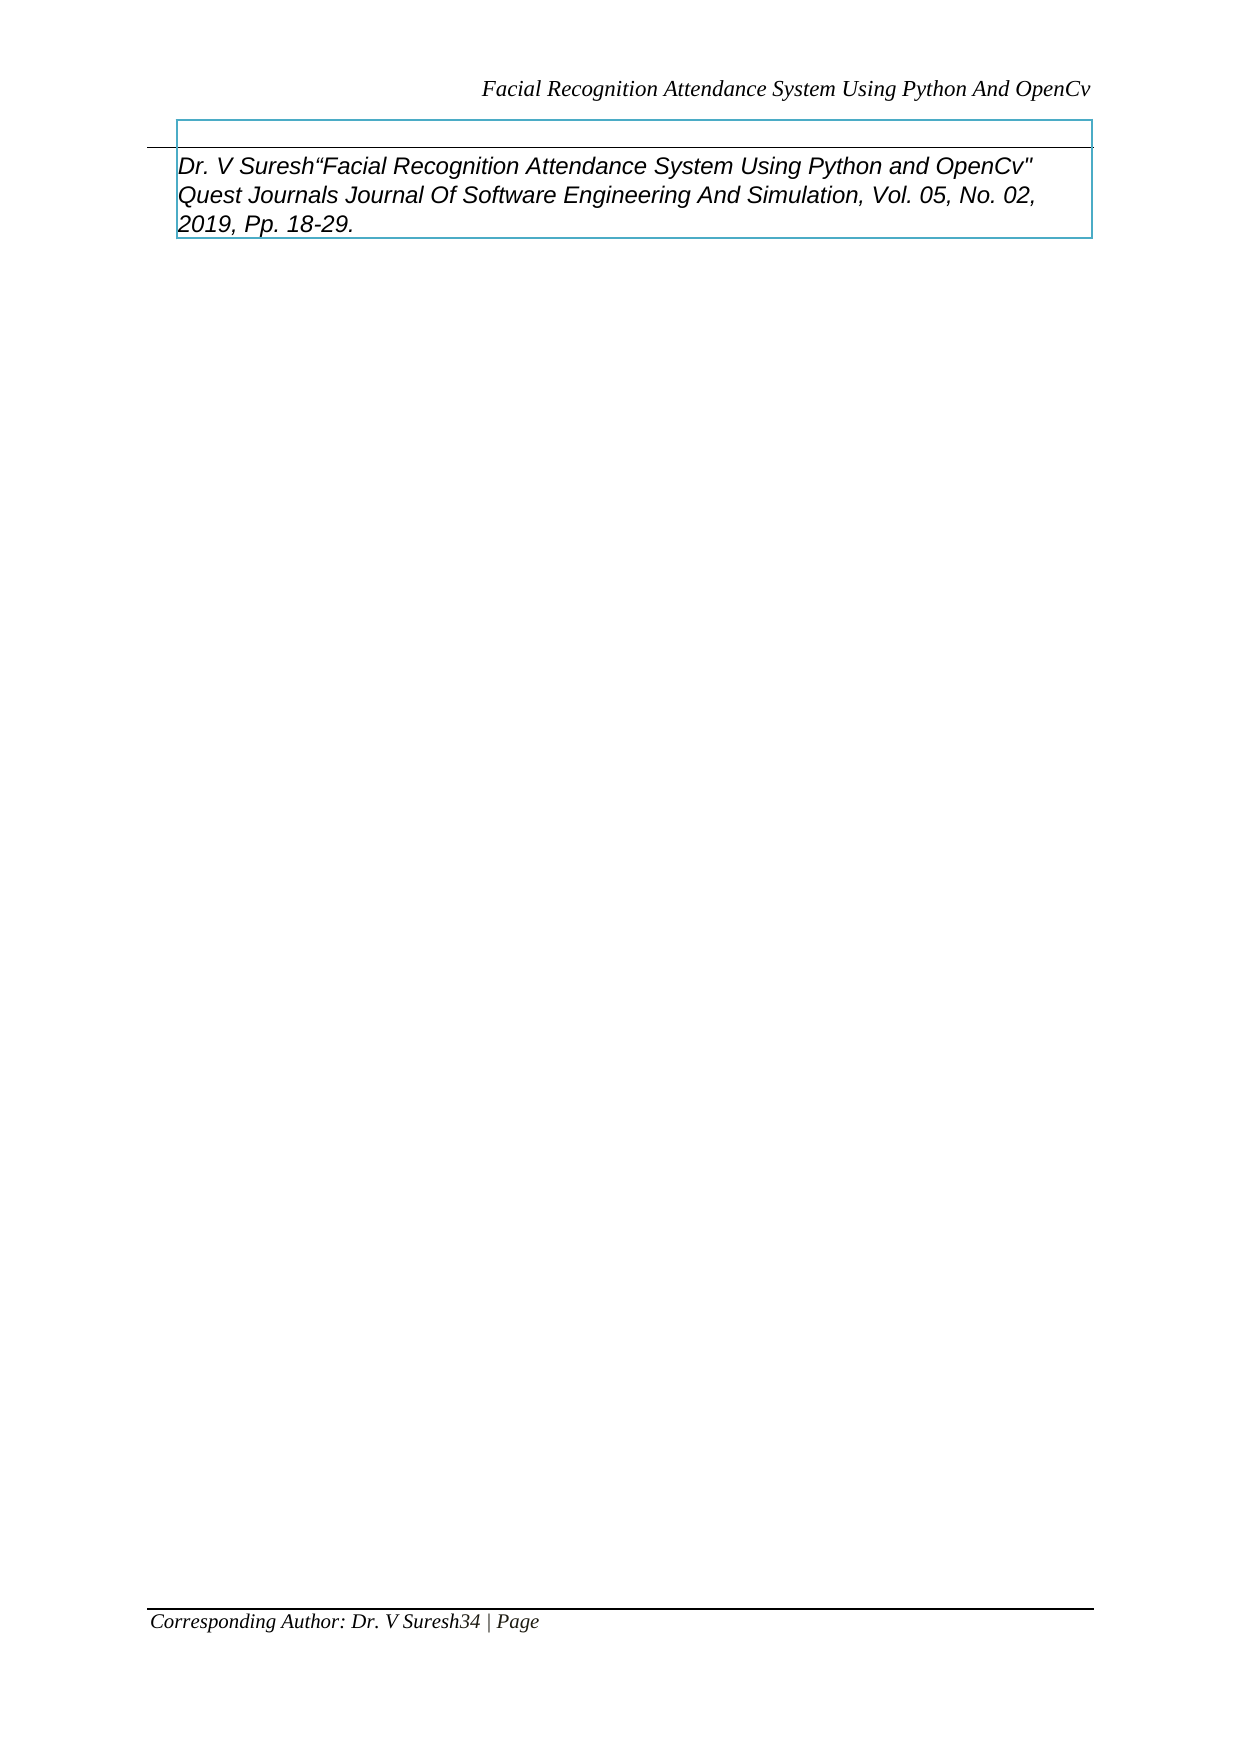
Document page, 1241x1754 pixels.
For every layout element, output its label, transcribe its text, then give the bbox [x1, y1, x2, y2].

text Dr. V Suresh“Facial Recognition Attendance System Using Python and OpenCv" Quest Journals Journal Of Software Engineering And Simulation, Vol. 05, No. 02, 2019, Pp. 18-29. [178, 121, 1091, 237]
